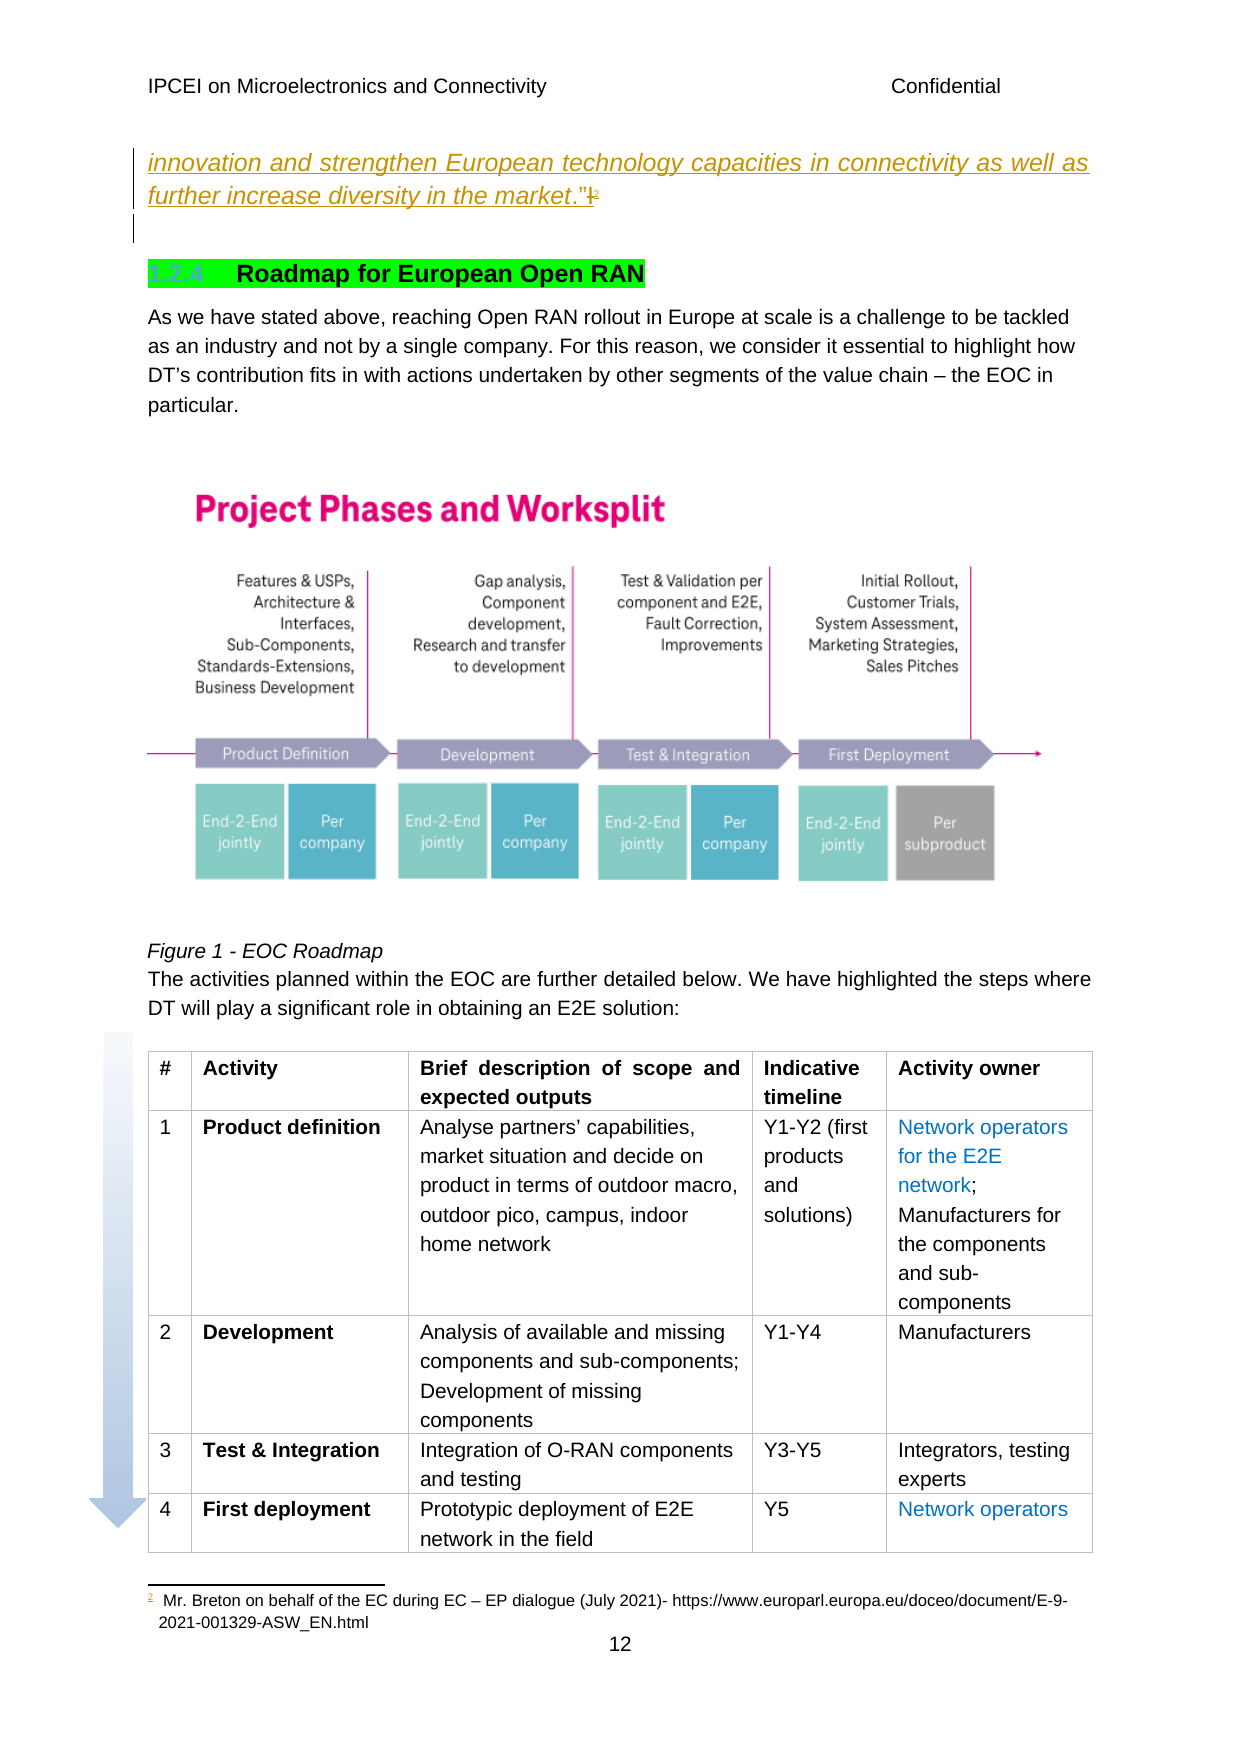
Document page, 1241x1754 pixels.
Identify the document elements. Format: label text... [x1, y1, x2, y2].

table_cell 4 [149, 1494, 191, 1552]
table_cell Y5 [753, 1494, 886, 1552]
table_header # [149, 1052, 191, 1110]
table_cell Integration of O-RAN components and testing [409, 1434, 752, 1492]
table_cell Y3-Y5 [753, 1434, 886, 1492]
table_header Activity owner [887, 1052, 1092, 1110]
text As we have stated above, reaching Open RAN rollout in Europe at scale is a challenge to be tackled as an industry and not by a single company. For this reason, we consider it essential to highlight how DT’s contribution fits in with actions undertaken by other segments of the value chain – the EOC in particular. [148, 301, 1093, 418]
table_cell Development [192, 1316, 408, 1433]
table_cell Network operators for the E2E network; Manufacturers for the components and sub-components [887, 1111, 1092, 1315]
table_cell Integrators, testing experts [887, 1434, 1092, 1492]
table_header Brief description of scope and expected outputs [409, 1052, 752, 1110]
picture [146, 444, 1092, 914]
table_cell 2 [149, 1316, 191, 1433]
table_cell 3 [149, 1434, 191, 1492]
table_cell Manufacturers [887, 1316, 1092, 1433]
table_cell Y1-Y4 [753, 1316, 886, 1433]
table_cell First deployment [192, 1494, 408, 1552]
table_cell Analysis of available and missing components and sub-components; Development of missing components [409, 1316, 752, 1433]
table_cell Y1-Y2 (first products and solutions) [753, 1111, 886, 1315]
table_cell Network operators [887, 1494, 1092, 1552]
table_cell Test & Integration [192, 1434, 408, 1492]
text Roadmap for European Open RAN [148, 259, 1093, 289]
table_cell Product definition [192, 1111, 408, 1315]
table_cell 1 [149, 1111, 191, 1315]
table_header Indicative timeline [753, 1052, 886, 1110]
table_cell Prototypic deployment of E2E network in the field [409, 1494, 752, 1552]
table_cell Analyse partners’ capabilities, market situation and decide on product in terms of outdoor macro, outdoor pico, campus, indoor home network [409, 1111, 752, 1315]
table_header Activity [192, 1052, 408, 1110]
